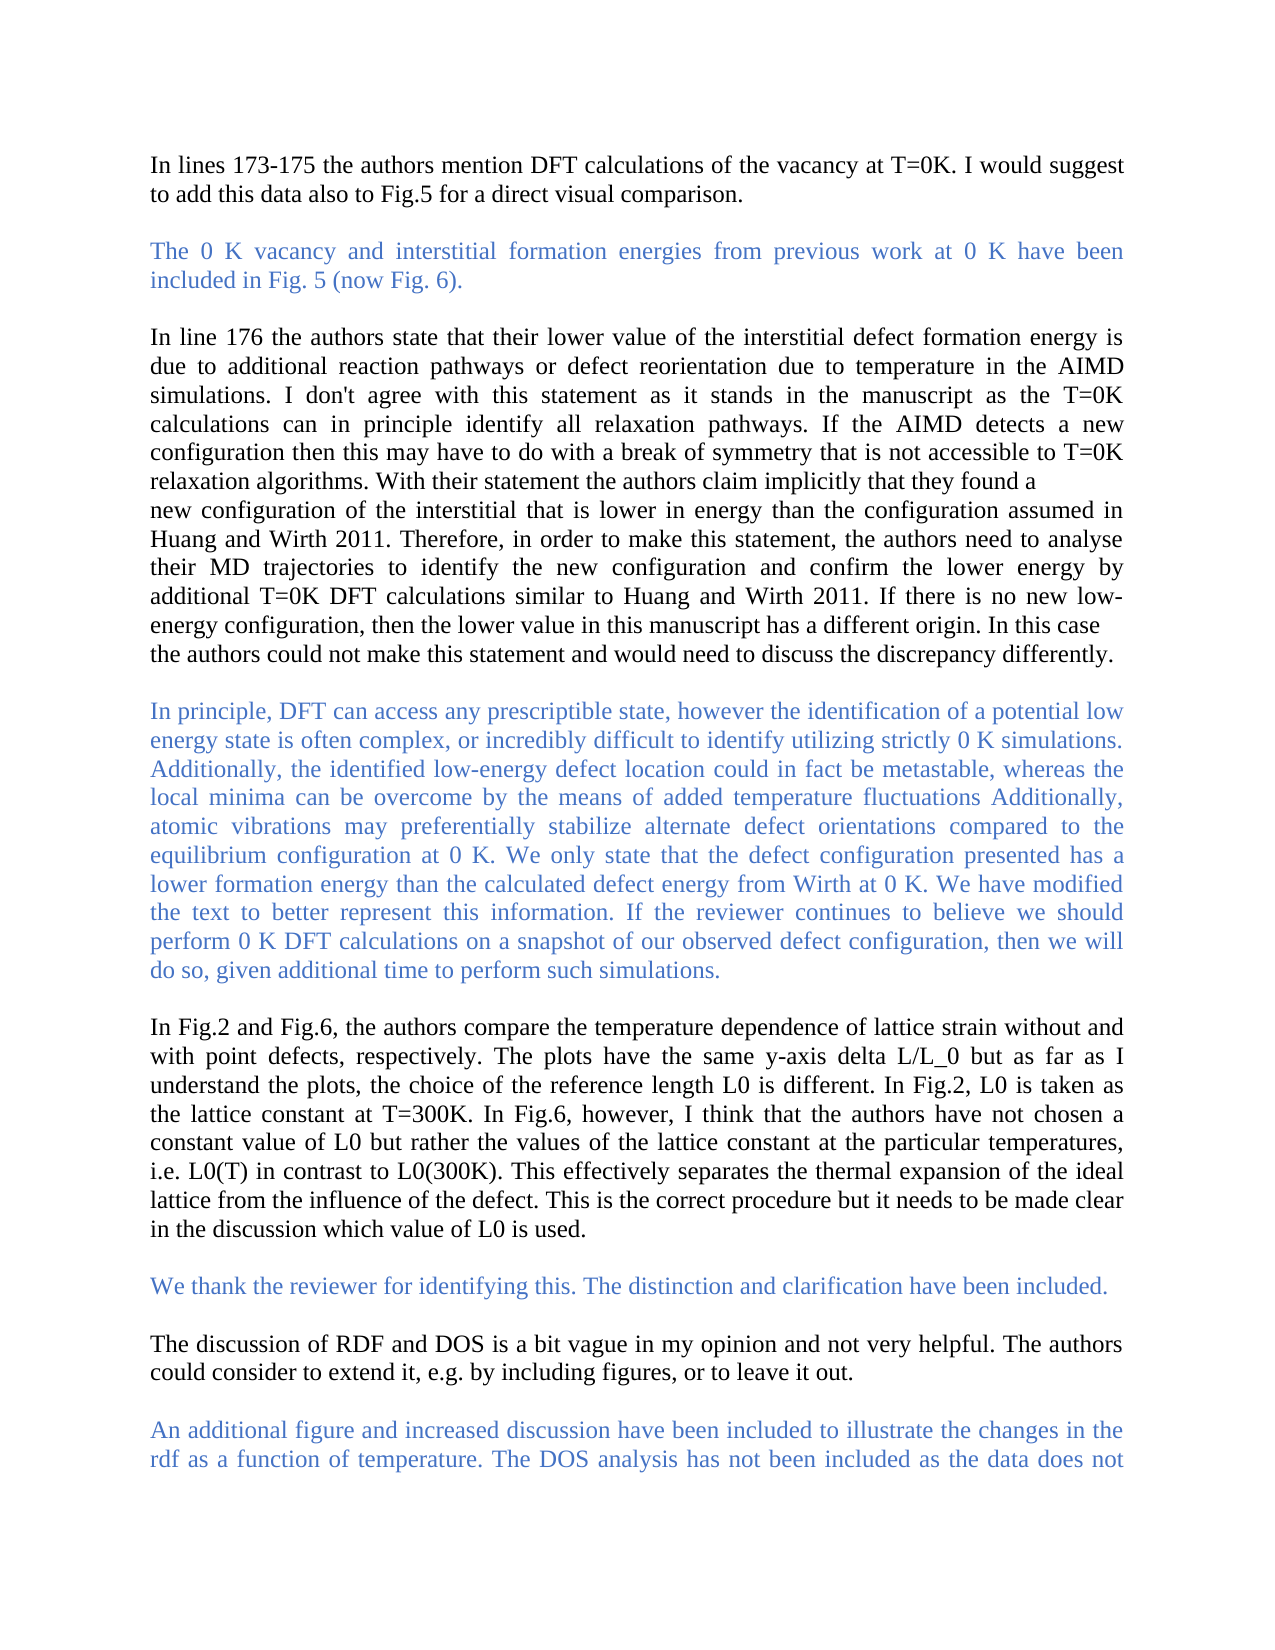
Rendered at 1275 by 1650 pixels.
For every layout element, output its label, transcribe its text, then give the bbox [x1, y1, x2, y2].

text We thank the reviewer for identifying this. The distinction and clarification have been included. [150, 1271, 1125, 1300]
text new configuration of the interstitial that is lower in energy than the configuration assumed in Huang and Wirth 2011. Therefore, in order to make this statement, the authors need to analyse their MD trajectories to identify the new configuration and confirm the lower energy by additional T=0K DFT calculations similar to Huang and Wirth 2011. If there is no new low-energy configuration, then the lower value in this manuscript has a different origin. In this case [150, 495, 1125, 639]
text In Fig.2 and Fig.6, the authors compare the temperature dependence of lattice strain without and with point defects, respectively. The plots have the same y-axis delta L/L_0 but as far as I understand the plots, the choice of the reference length L0 is different. In Fig.2, L0 is taken as the lattice constant at T=300K. In Fig.6, however, I think that the authors have not chosen a constant value of L0 but rather the values of the lattice constant at the particular temperatures, i.e. L0(T) in contrast to L0(300K). This effectively separates the thermal expansion of the ideal lattice from the influence of the defect. This is the correct procedure but it needs to be made clear in the discussion which value of L0 is used. [150, 1012, 1125, 1242]
text The 0 K vacancy and interstitial formation energies from previous work at 0 K have been included in Fig. 5 (now Fig. 6). [150, 236, 1125, 294]
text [150, 1415, 1125, 1472]
text the authors could not make this statement and would need to discuss the discrepancy differently. [150, 639, 1125, 667]
text In principle, DFT can access any prescriptible state, however the identification of a potential low energy state is often complex, or incredibly difficult to identify utilizing strictly 0 K simulations. Additionally, the identified low-energy defect location could in fact be metastable, whereas the local minima can be overcome by the means of added temperature fluctuations Additionally, atomic vibrations may preferentially stabilize alternate defect orientations compared to the equilibrium configuration at 0 K. We only state that the defect configuration presented has a lower formation energy than the calculated defect energy from Wirth at 0 K. We have modified the text to better represent this information. If the reviewer continues to believe we should perform 0 K DFT calculations on a snapshot of our observed defect configuration, then we will do so, given additional time to perform such simulations. [150, 696, 1125, 984]
text In lines 173-175 the authors mention DFT calculations of the vacancy at T=0K. I would suggest to add this data also to Fig.5 for a direct visual comparison. [150, 150, 1125, 207]
text In line 176 the authors state that their lower value of the interstitial defect formation energy is due to additional reaction pathways or defect reorientation due to temperature in the AIMD simulations. I don't agree with this statement as it stands in the manuscript as the T=0K calculations can in principle identify all relaxation pathways. If the AIMD detects a new configuration then this may have to do with a break of symmetry that is not accessible to T=0K relaxation algorithms. With their statement the authors claim implicitly that they found a [150, 322, 1125, 495]
text The discussion of RDF and DOS is a bit vague in my opinion and not very helpful. The authors could consider to extend it, e.g. by including figures, or to leave it out. [150, 1329, 1125, 1386]
